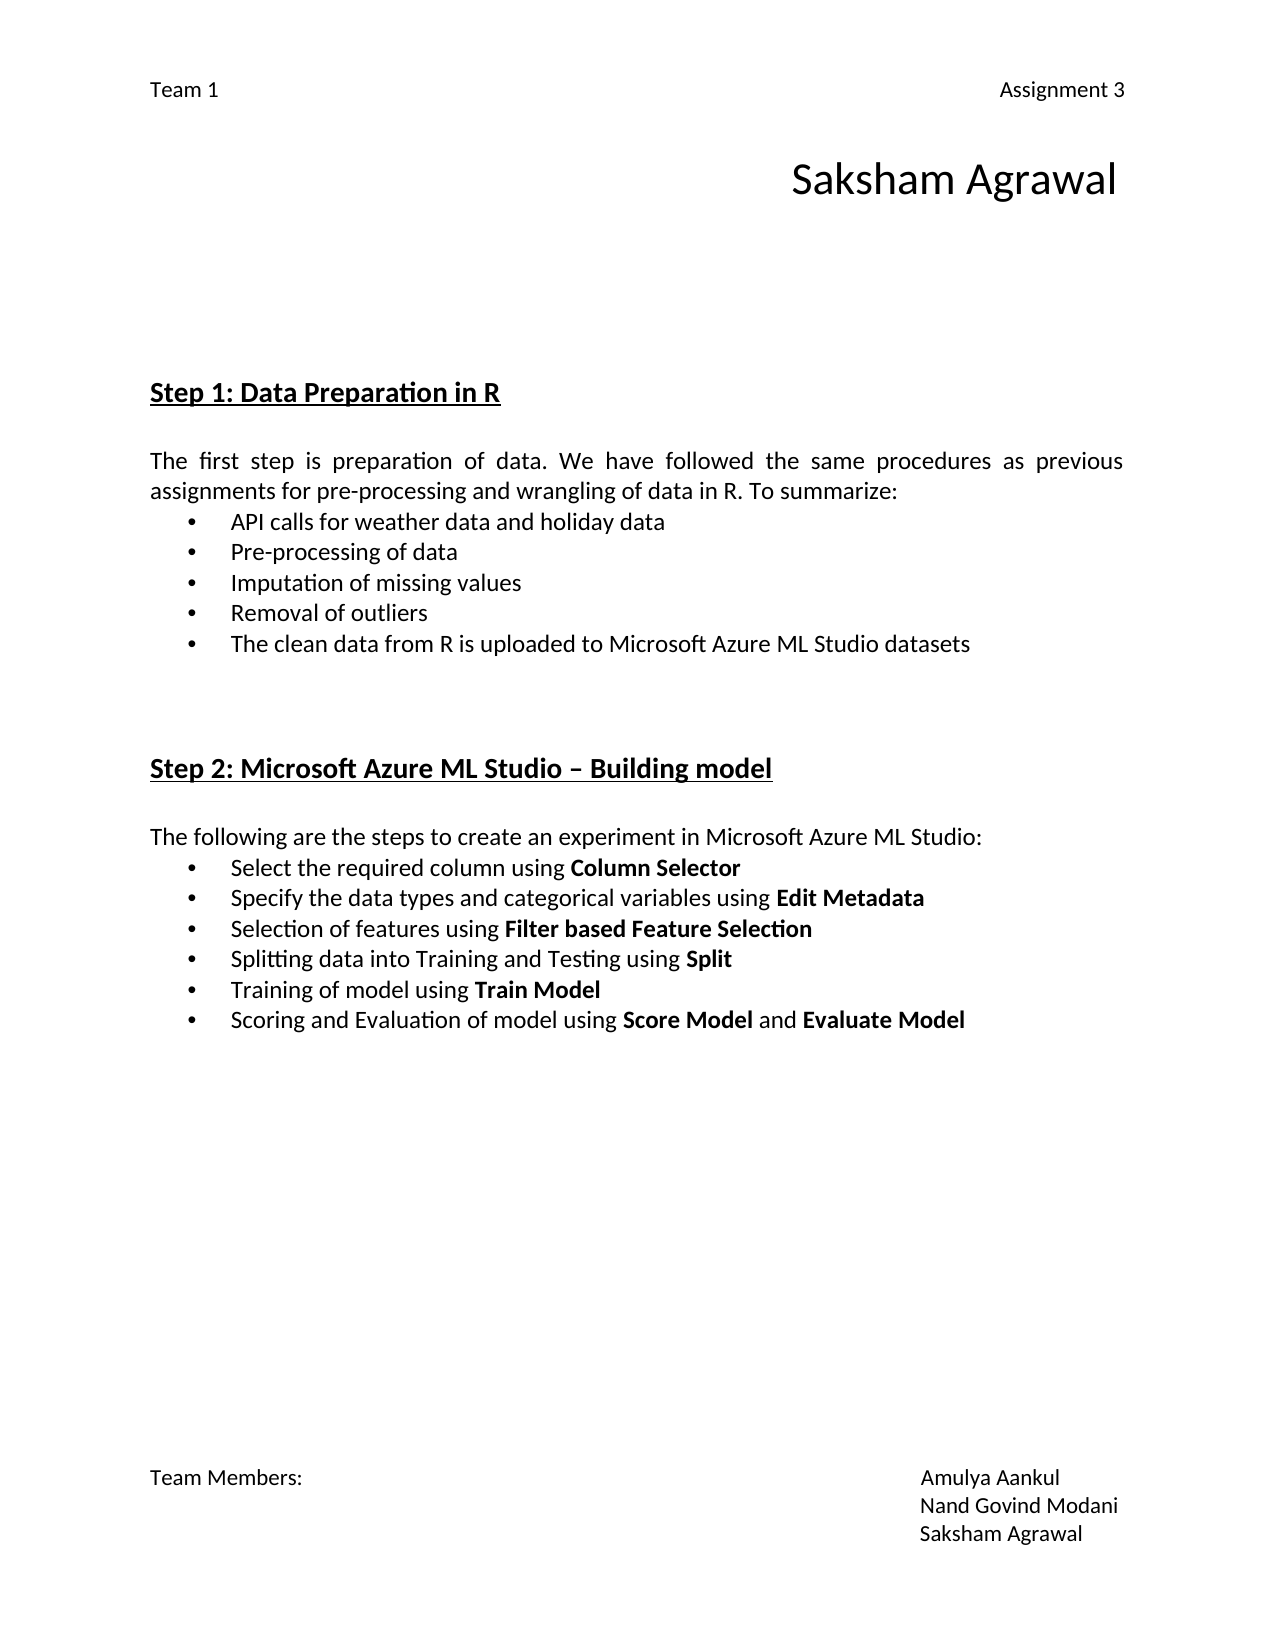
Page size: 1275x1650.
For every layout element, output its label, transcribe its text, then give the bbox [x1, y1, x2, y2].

list The clean data from R is uploaded to Microsoft Azure ML Studio datasets [187, 628, 1125, 659]
list Specify the data types and categorical variables using Edit Metadata [187, 882, 1125, 913]
list API calls for weather data and holiday data [187, 506, 1125, 537]
text Step 1: Data Preparation in R [150, 374, 1125, 409]
text The following are the steps to create an experiment in Microsoft Azure ML Studio: [150, 821, 1125, 852]
text Saksham Agrawal [675, 150, 1125, 206]
text The first step is preparation of data. We have followed the same procedures as previous assignments for pre-processing and wrangling of data in R. To summarize: [150, 445, 1125, 506]
text Step 2: Microsoft Azure ML Studio – Building model [150, 750, 1125, 786]
list Splitting data into Training and Testing using Split [187, 943, 1125, 974]
list Scoring and Evaluation of model using Score Model and Evaluate Model [187, 1004, 1125, 1035]
list Training of model using Train Model [187, 974, 1125, 1004]
list Imputation of missing values [187, 567, 1125, 598]
list Pre-processing of data [187, 537, 1125, 567]
list Selection of features using Filter based Feature Selection [187, 913, 1125, 943]
list Select the required column using Column Selector [187, 852, 1125, 882]
list Removal of outliers [187, 598, 1125, 628]
